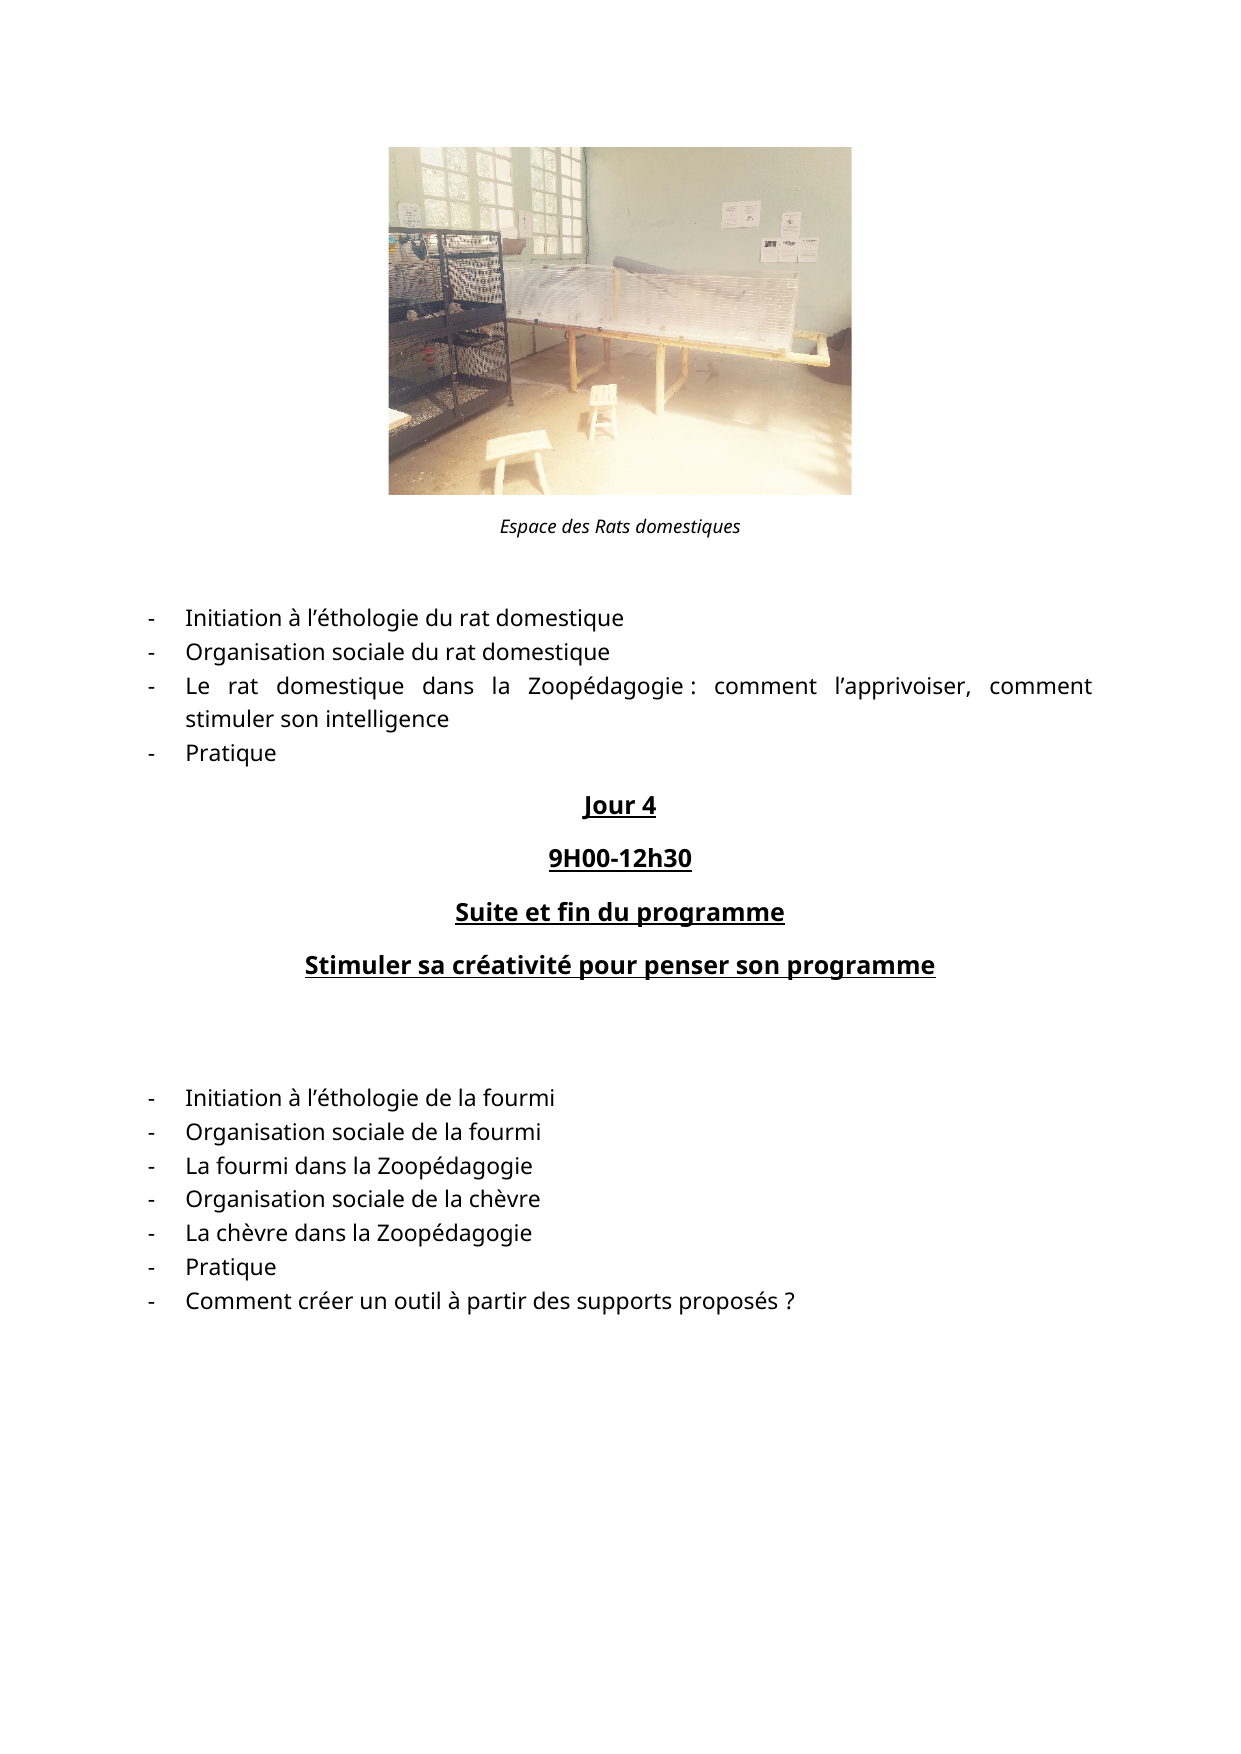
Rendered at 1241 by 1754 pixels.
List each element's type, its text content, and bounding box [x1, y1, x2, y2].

list Comment créer un outil à partir des supports proposés ? [148, 1285, 1093, 1316]
text Suite et fin du programme [148, 894, 1093, 928]
list Initiation à l’éthologie de la fourmi [148, 1082, 1093, 1113]
list Organisation sociale de la chèvre [148, 1183, 1093, 1215]
list Le rat domestique dans la Zoopédagogie : comment l’apprivoiser, comment stimuler son intelligence [148, 669, 1093, 734]
text Stimuler sa créativité pour penser son programme [148, 948, 1093, 982]
list La fourmi dans la Zoopédagogie [148, 1150, 1093, 1181]
list Pratique [148, 737, 1093, 768]
list La chèvre dans la Zoopédagogie [148, 1217, 1093, 1248]
text Espace des Rats domestiques [148, 514, 1093, 539]
text 9H00-12h30 [148, 841, 1093, 875]
text Jour 4 [148, 787, 1093, 822]
list Organisation sociale de la fourmi [148, 1116, 1093, 1147]
list Pratique [148, 1251, 1093, 1282]
picture [388, 147, 852, 495]
list Organisation sociale du rat domestique [148, 636, 1093, 667]
list Initiation à l’éthologie du rat domestique [148, 602, 1093, 633]
